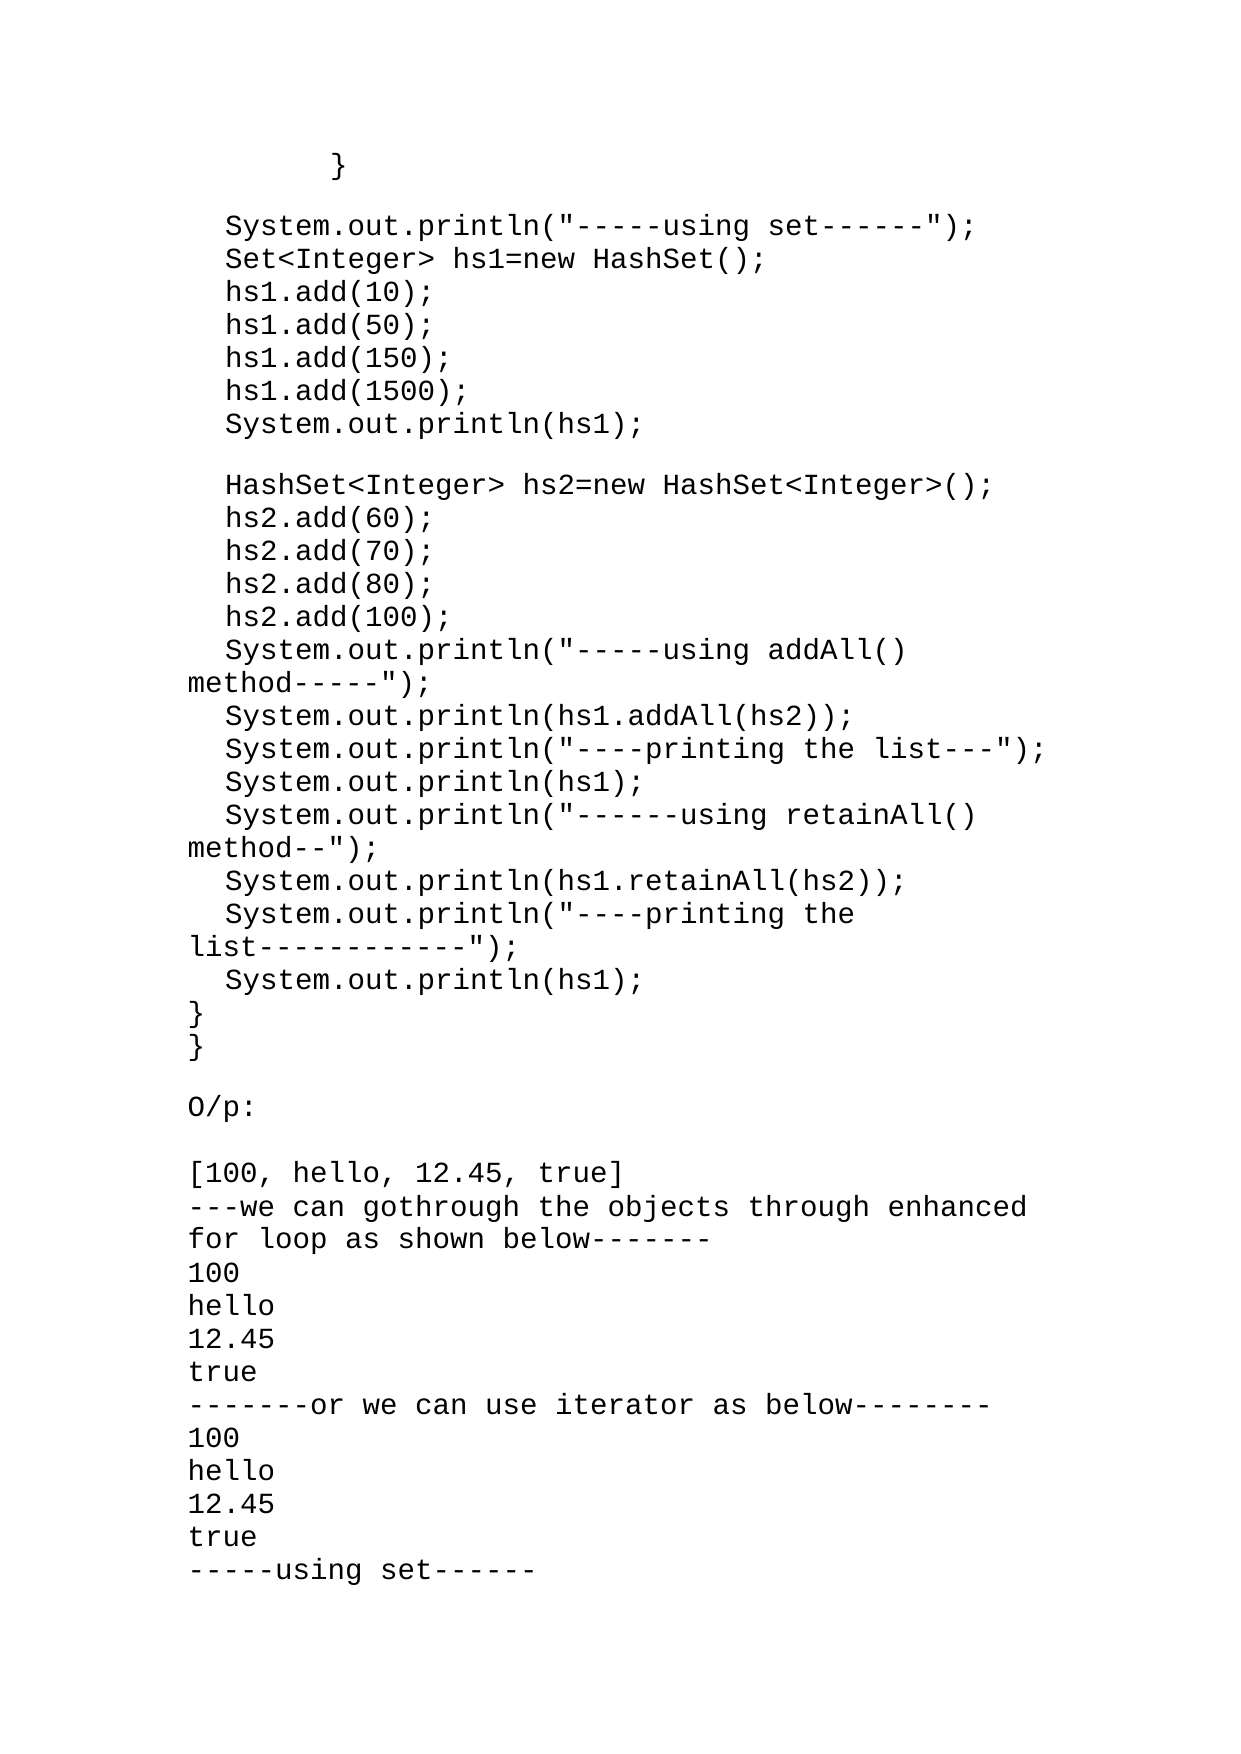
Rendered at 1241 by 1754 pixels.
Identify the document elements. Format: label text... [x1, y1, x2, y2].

text System.out.println("-----using addAll() method-----"); [187, 635, 1090, 701]
text true [187, 1357, 1090, 1390]
text System.out.println(hs1.addAll(hs2)); [187, 701, 1090, 734]
text -----using set------ [187, 1555, 1090, 1588]
text hs1.add(10); [187, 277, 1090, 310]
text System.out.println(hs1.retainAll(hs2)); [187, 866, 1090, 899]
text hs2.add(80); [187, 569, 1090, 602]
text 100 [187, 1258, 1090, 1291]
text hs1.add(150); [187, 343, 1090, 376]
text hello [187, 1291, 1090, 1324]
text [100, hello, 12.45, true] [187, 1159, 1090, 1192]
text hs1.add(1500); [187, 376, 1090, 409]
text System.out.println("----printing the list---"); [187, 734, 1090, 767]
text O/p: [187, 1093, 1090, 1126]
text System.out.println("-----using set------"); [187, 211, 1090, 244]
text hello [187, 1456, 1090, 1489]
text true [187, 1522, 1090, 1555]
text hs2.add(70); [187, 536, 1090, 569]
text } [187, 1032, 1090, 1064]
text 12.45 [187, 1324, 1090, 1357]
text System.out.println("----printing the list------------"); [187, 899, 1090, 966]
text ---we can gothrough the objects through enhanced for loop as shown below------- [187, 1192, 1090, 1258]
text -------or we can use iterator as below-------- [187, 1390, 1090, 1423]
text System.out.println("------using retainAll() method--"); [187, 800, 1090, 866]
text } [187, 998, 1090, 1032]
text System.out.println(hs1); [187, 409, 1090, 442]
text hs2.add(60); [187, 503, 1090, 536]
text System.out.println(hs1); [187, 966, 1090, 998]
text HashSet<Integer> hs2=new HashSet<Integer>(); [187, 470, 1090, 503]
text Set<Integer> hs1=new HashSet(); [187, 244, 1090, 277]
text 12.45 [187, 1489, 1090, 1522]
text } [187, 150, 1090, 183]
text hs1.add(50); [187, 310, 1090, 343]
text hs2.add(100); [187, 602, 1090, 635]
text System.out.println(hs1); [187, 767, 1090, 800]
text 100 [187, 1423, 1090, 1456]
